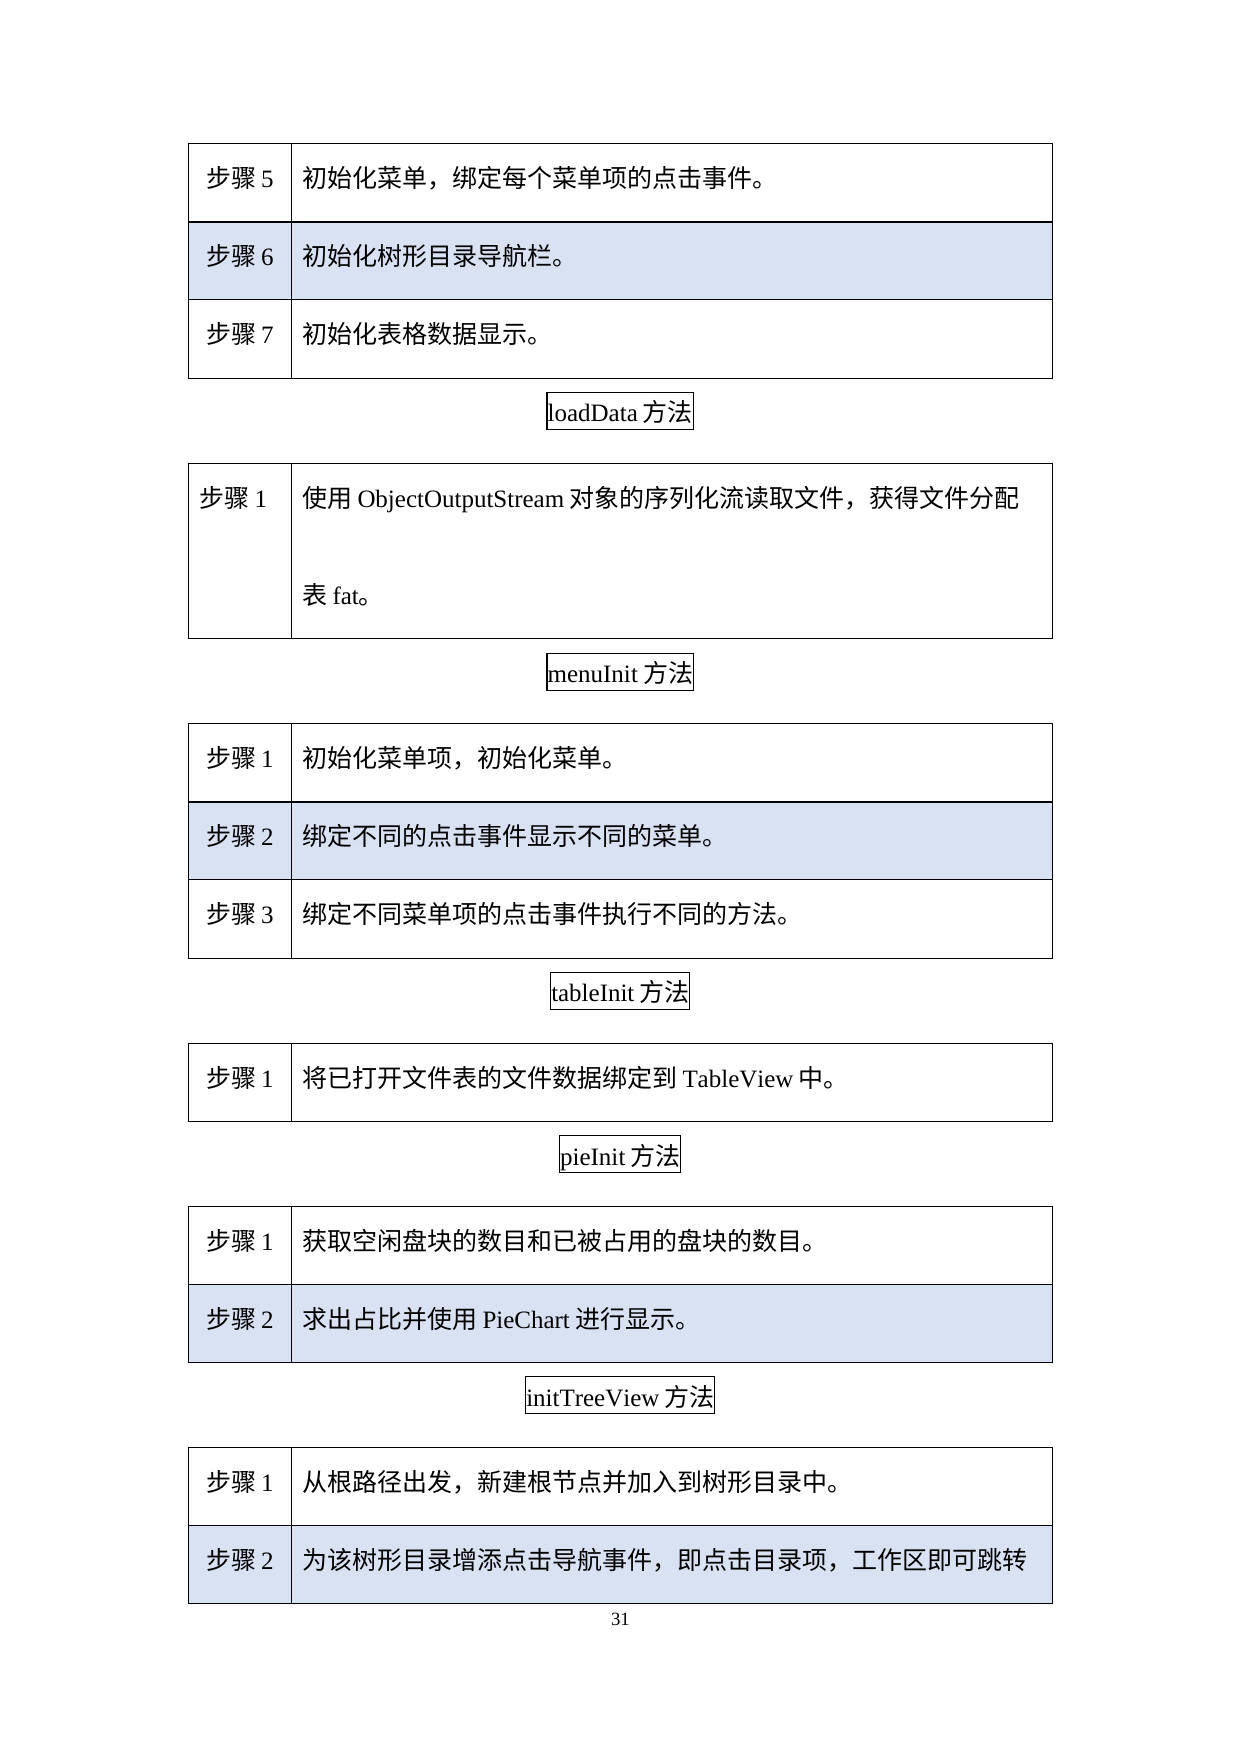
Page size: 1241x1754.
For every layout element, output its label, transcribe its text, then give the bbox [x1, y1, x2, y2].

table_header 将已打开文件表的文件数据绑定到TableView中。 [292, 1044, 1052, 1121]
table_cell 步骤5 [189, 144, 291, 221]
table_header 步骤1 [189, 1207, 291, 1284]
table_cell 初始化树形目录导航栏。 [292, 223, 1052, 299]
table_header 步骤1 [189, 724, 291, 801]
text pieInit方法 [142, 1122, 1098, 1187]
table_cell 初始化菜单，绑定每个菜单项的点击事件。 [292, 144, 1052, 221]
table_header 从根路径出发，新建根节点并加入到树形目录中。 [292, 1448, 1052, 1525]
table_header 步骤1 [189, 464, 291, 638]
table_cell 步骤2 [189, 1285, 291, 1362]
text loadData方法 [142, 378, 1098, 443]
table_cell 绑定不同菜单项的点击事件执行不同的方法。 [292, 880, 1052, 957]
table_header 步骤1 [189, 1448, 291, 1525]
table_cell 步骤2 [189, 803, 291, 879]
text initTreeView方法 [142, 1363, 1098, 1428]
table_cell 初始化表格数据显示。 [292, 300, 1052, 377]
table_cell 步骤7 [189, 300, 291, 377]
table_cell 绑定不同的点击事件显示不同的菜单。 [292, 803, 1052, 879]
table_header 步骤1 [189, 1044, 291, 1121]
table_cell 步骤6 [189, 223, 291, 299]
table_header 使用ObjectOutputStream对象的序列化流读取文件，获得文件分配表fat。 [292, 464, 1052, 638]
table_header 获取空闲盘块的数目和已被占用的盘块的数目。 [292, 1207, 1052, 1284]
table_cell 步骤3 [189, 880, 291, 957]
text menuInit方法 [142, 639, 1098, 704]
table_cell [292, 1526, 1052, 1603]
table_cell 步骤2 [189, 1526, 291, 1603]
table_cell 求出占比并使用PieChart进行显示。 [292, 1285, 1052, 1362]
text tableInit方法 [142, 958, 1098, 1023]
table_header 初始化菜单项，初始化菜单。 [292, 724, 1052, 801]
